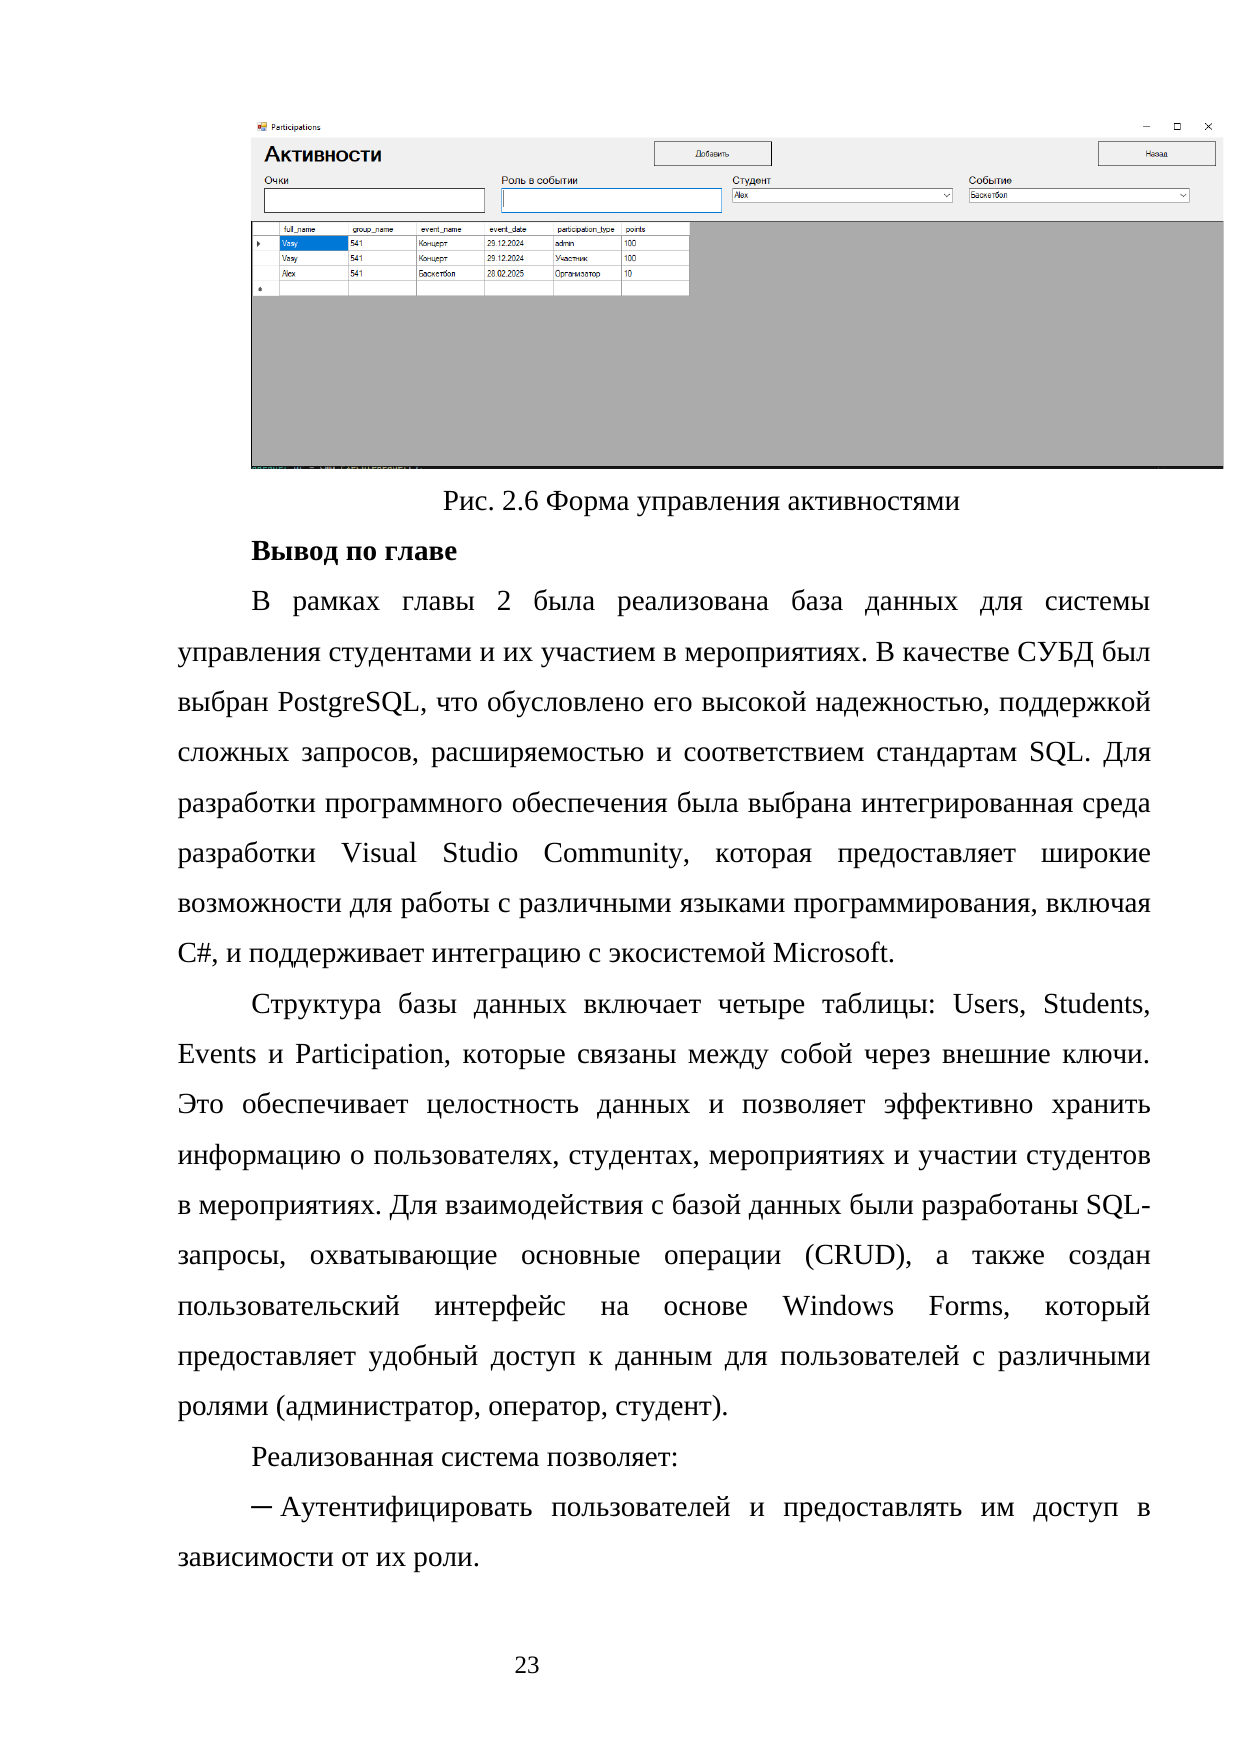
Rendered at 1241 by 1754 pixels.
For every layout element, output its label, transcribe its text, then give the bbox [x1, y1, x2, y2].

text Структура базы данных включает четыре таблицы: Users, Students, Events и Participation, которые связаны между собой через внешние ключи. Это обеспечивает целостность данных и позволяет эффективно хранить информацию о пользователях, студентах, мероприятиях и участии студентов в мероприятиях. Для взаимодействия с базой данных были разработаны SQL-запросы, охватывающие основные операции (CRUD), а также создан пользовательский интерфейс на основе Windows Forms, который предоставляет удобный доступ к данным для пользователей с различными ролями (администратор, оператор, студент). [177, 986, 1152, 1422]
text Реализованная система позволяет: [177, 1439, 1152, 1472]
text Вывод по главе [177, 533, 1152, 567]
list Аутентифицировать пользователей и предоставлять им доступ в зависимости от их роли. [177, 1489, 1152, 1573]
picture [251, 118, 1224, 469]
list Рис. 2.6 Форма управления активностями [177, 483, 1152, 516]
text В рамках главы 2 была реализована база данных для системы управления студентами и их участием в мероприятиях. В качестве СУБД был выбран PostgreSQL, что обусловлено его высокой надежностью, поддержкой сложных запросов, расширяемостью и соответствием стандартам SQL. Для разработки программного обеспечения была выбрана интегрированная среда разработки Visual Studio Community, которая предоставляет широкие возможности для работы с различными языками программирования, включая C#, и поддерживает интеграцию с экосистемой Microsoft. [177, 583, 1152, 969]
